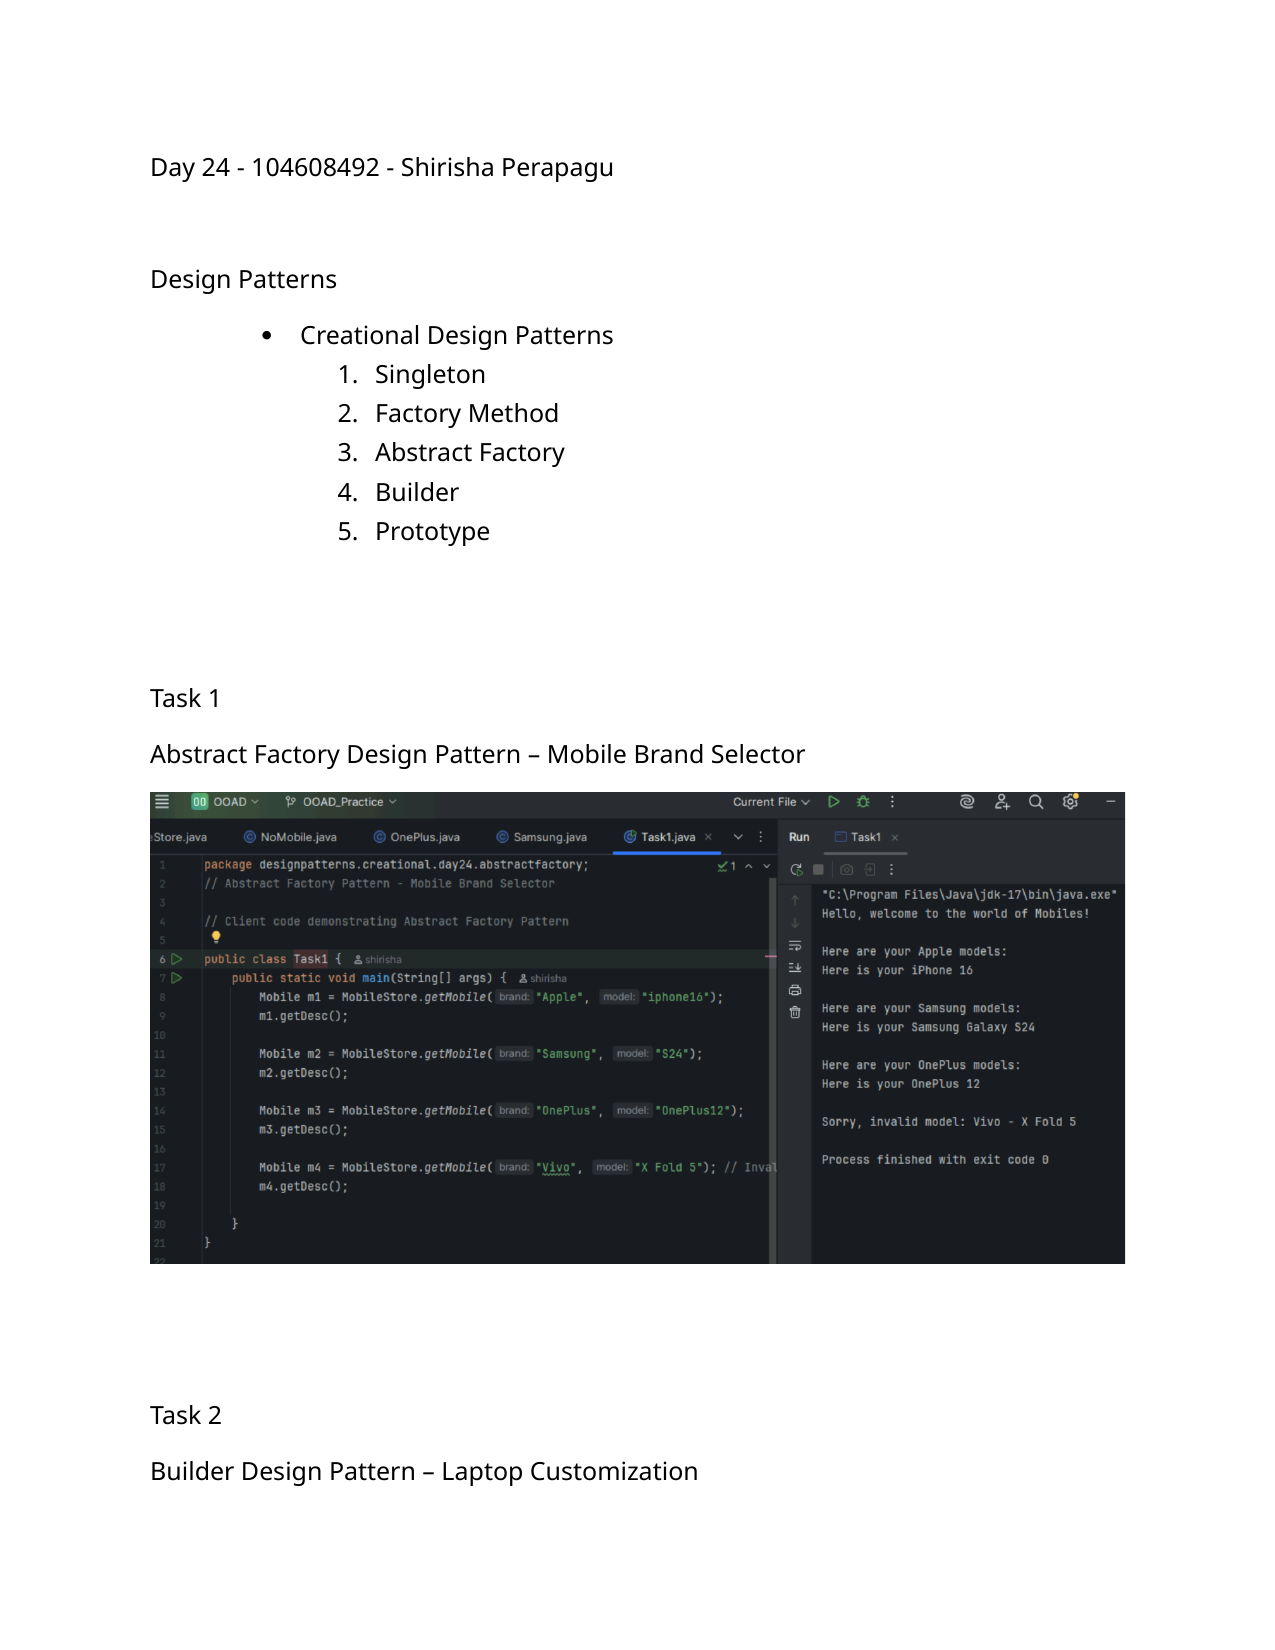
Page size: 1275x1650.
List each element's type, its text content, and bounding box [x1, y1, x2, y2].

list Abstract Factory [337, 435, 1125, 469]
list Creational Design Patterns [262, 317, 1125, 352]
list Prototype [337, 513, 1125, 547]
list Singleton [337, 357, 1125, 391]
list Factory Method [337, 396, 1125, 430]
text Day 24 - 104608492 - Shirisha Perapagu [150, 150, 1125, 184]
text Task 1 [150, 681, 1125, 715]
text Design Patterns [150, 262, 1125, 296]
text Builder Design Pattern – Laptop Customization [150, 1453, 1125, 1487]
picture [150, 792, 1125, 1264]
text Abstract Factory Design Pattern – Mobile Brand Selector [150, 737, 1125, 771]
text Task 2 [150, 1397, 1125, 1431]
list Builder [337, 474, 1125, 508]
